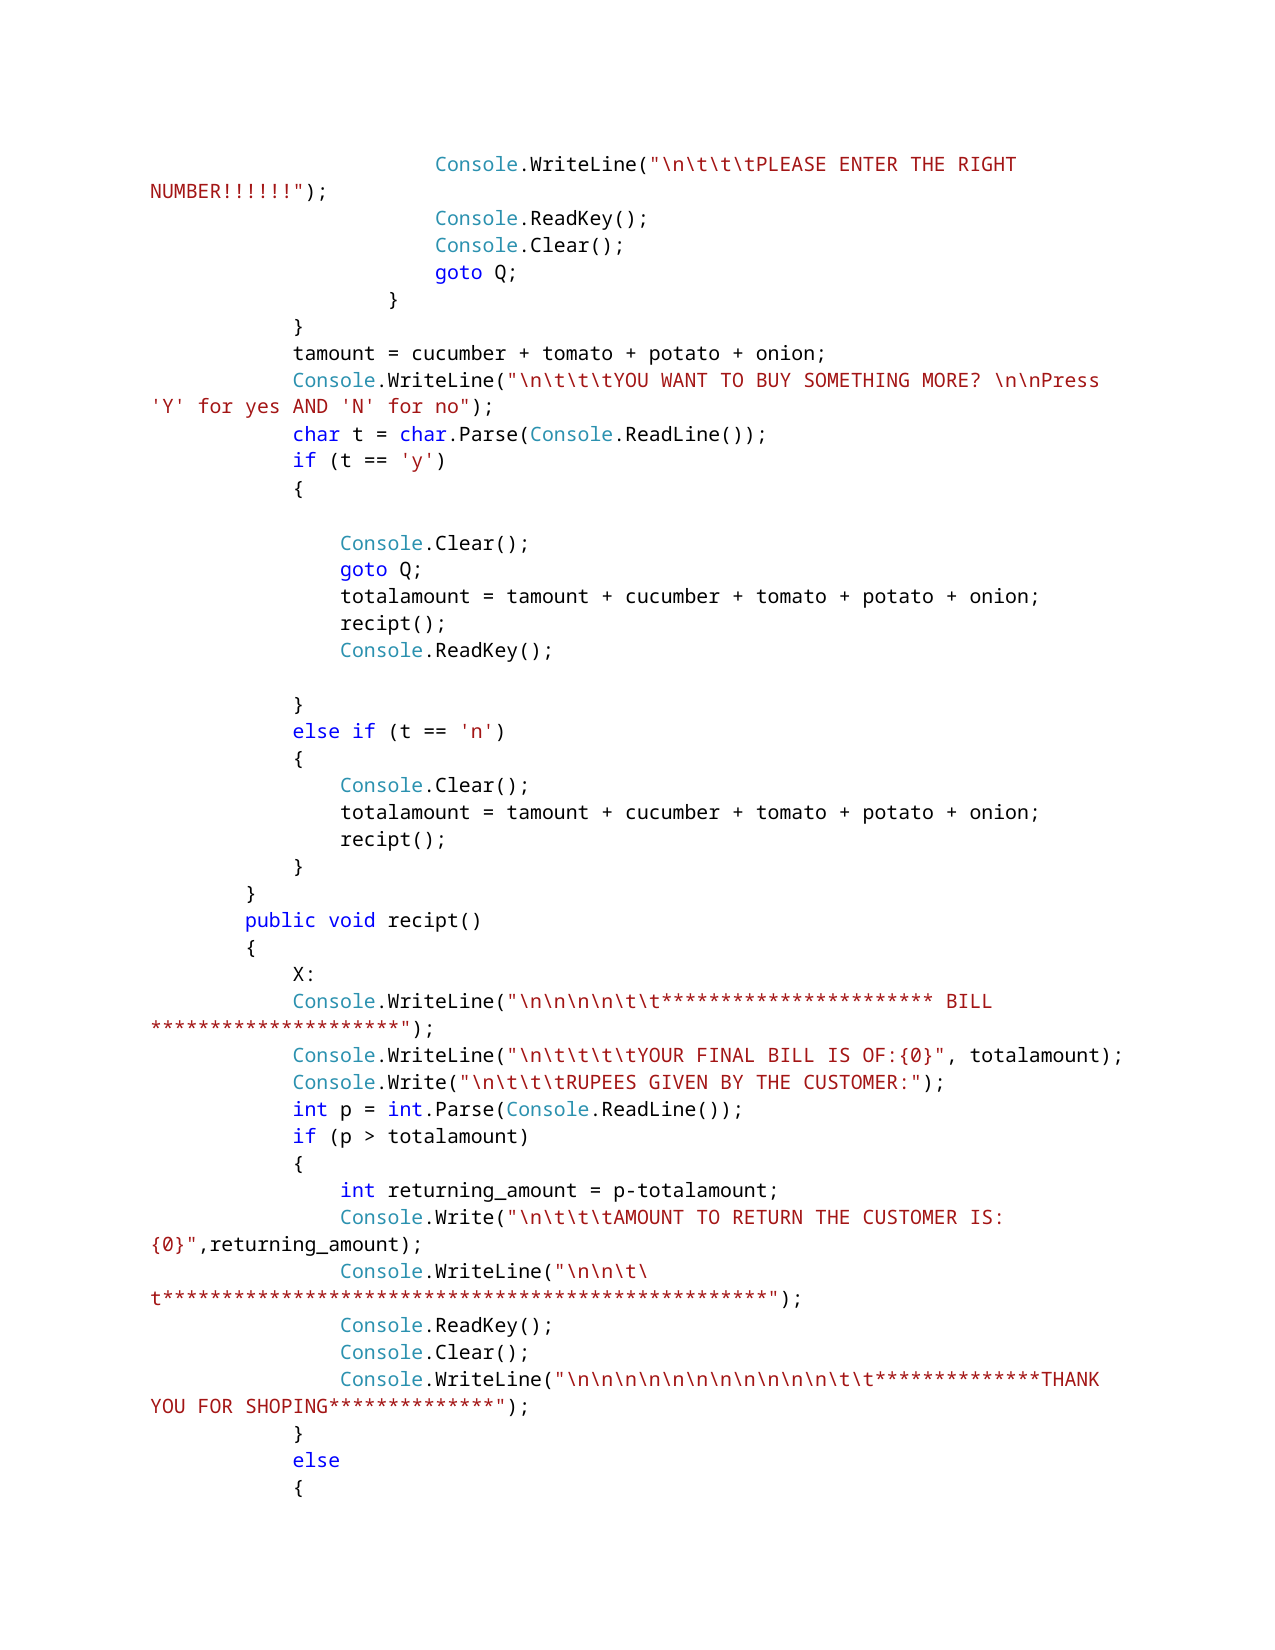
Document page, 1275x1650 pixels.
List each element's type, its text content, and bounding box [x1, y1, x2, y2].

text public void recipt() [150, 906, 1125, 933]
text Console.WriteLine("\n\n\n\n\t\t*********************** BILL *********************"); [150, 987, 1125, 1041]
text recipt(); [150, 610, 1125, 637]
text Console.Write("\n\t\t\tRUPEES GIVEN BY THE CUSTOMER:"); [150, 1068, 1125, 1095]
text Console.Clear(); [150, 231, 1125, 258]
text goto Q; [150, 556, 1125, 583]
text { [150, 1473, 1125, 1500]
text Console.Clear(); [150, 772, 1125, 798]
text } [150, 285, 1125, 312]
text else [150, 1446, 1125, 1473]
text Console.WriteLine("\n\t\t\t\tYOUR FINAL BILL IS OF:{0}", totalamount); [150, 1041, 1125, 1068]
text totalamount = tamount + cucumber + tomato + potato + onion; [150, 583, 1125, 610]
text goto Q; [150, 258, 1125, 285]
text Console.ReadKey(); [150, 1311, 1125, 1338]
text int p = int.Parse(Console.ReadLine()); [150, 1095, 1125, 1122]
text Console.WriteLine("\n\t\t\tYOU WANT TO BUY SOMETHING MORE? \n\nPress 'Y' for yes AND 'N' for no"); [150, 366, 1125, 420]
text } [150, 691, 1125, 718]
text X: [150, 960, 1125, 987]
text if (p > totalamount) [150, 1122, 1125, 1149]
text Console.ReadKey(); [150, 204, 1125, 231]
text } [150, 852, 1125, 879]
text recipt(); [150, 826, 1125, 852]
text tamount = cucumber + tomato + potato + onion; [150, 339, 1125, 366]
text Console.Clear(); [150, 1338, 1125, 1365]
text { [150, 474, 1125, 501]
text Console.ReadKey(); [150, 637, 1125, 664]
text int returning_amount = p-totalamount; [150, 1176, 1125, 1203]
text } [150, 879, 1125, 906]
text Console.WriteLine("\n\n\t\t***************************************************"); [150, 1257, 1125, 1311]
text Console.WriteLine("\n\t\t\tPLEASE ENTER THE RIGHT NUMBER!!!!!!"); [150, 150, 1125, 204]
text } [150, 1419, 1125, 1446]
text Console.WriteLine("\n\n\n\n\n\n\n\n\n\n\n\t\t**************THANK YOU FOR SHOPING**************"); [150, 1365, 1125, 1419]
text if (t == 'y') [150, 447, 1125, 474]
text totalamount = tamount + cucumber + tomato + potato + onion; [150, 798, 1125, 826]
text Console.Clear(); [150, 529, 1125, 556]
text { [150, 933, 1125, 960]
text else if (t == 'n') [150, 718, 1125, 744]
text } [150, 312, 1125, 339]
text { [150, 744, 1125, 772]
text Console.Write("\n\t\t\tAMOUNT TO RETURN THE CUSTOMER IS:{0}",returning_amount); [150, 1203, 1125, 1257]
text { [150, 1149, 1125, 1176]
text char t = char.Parse(Console.ReadLine()); [150, 420, 1125, 447]
